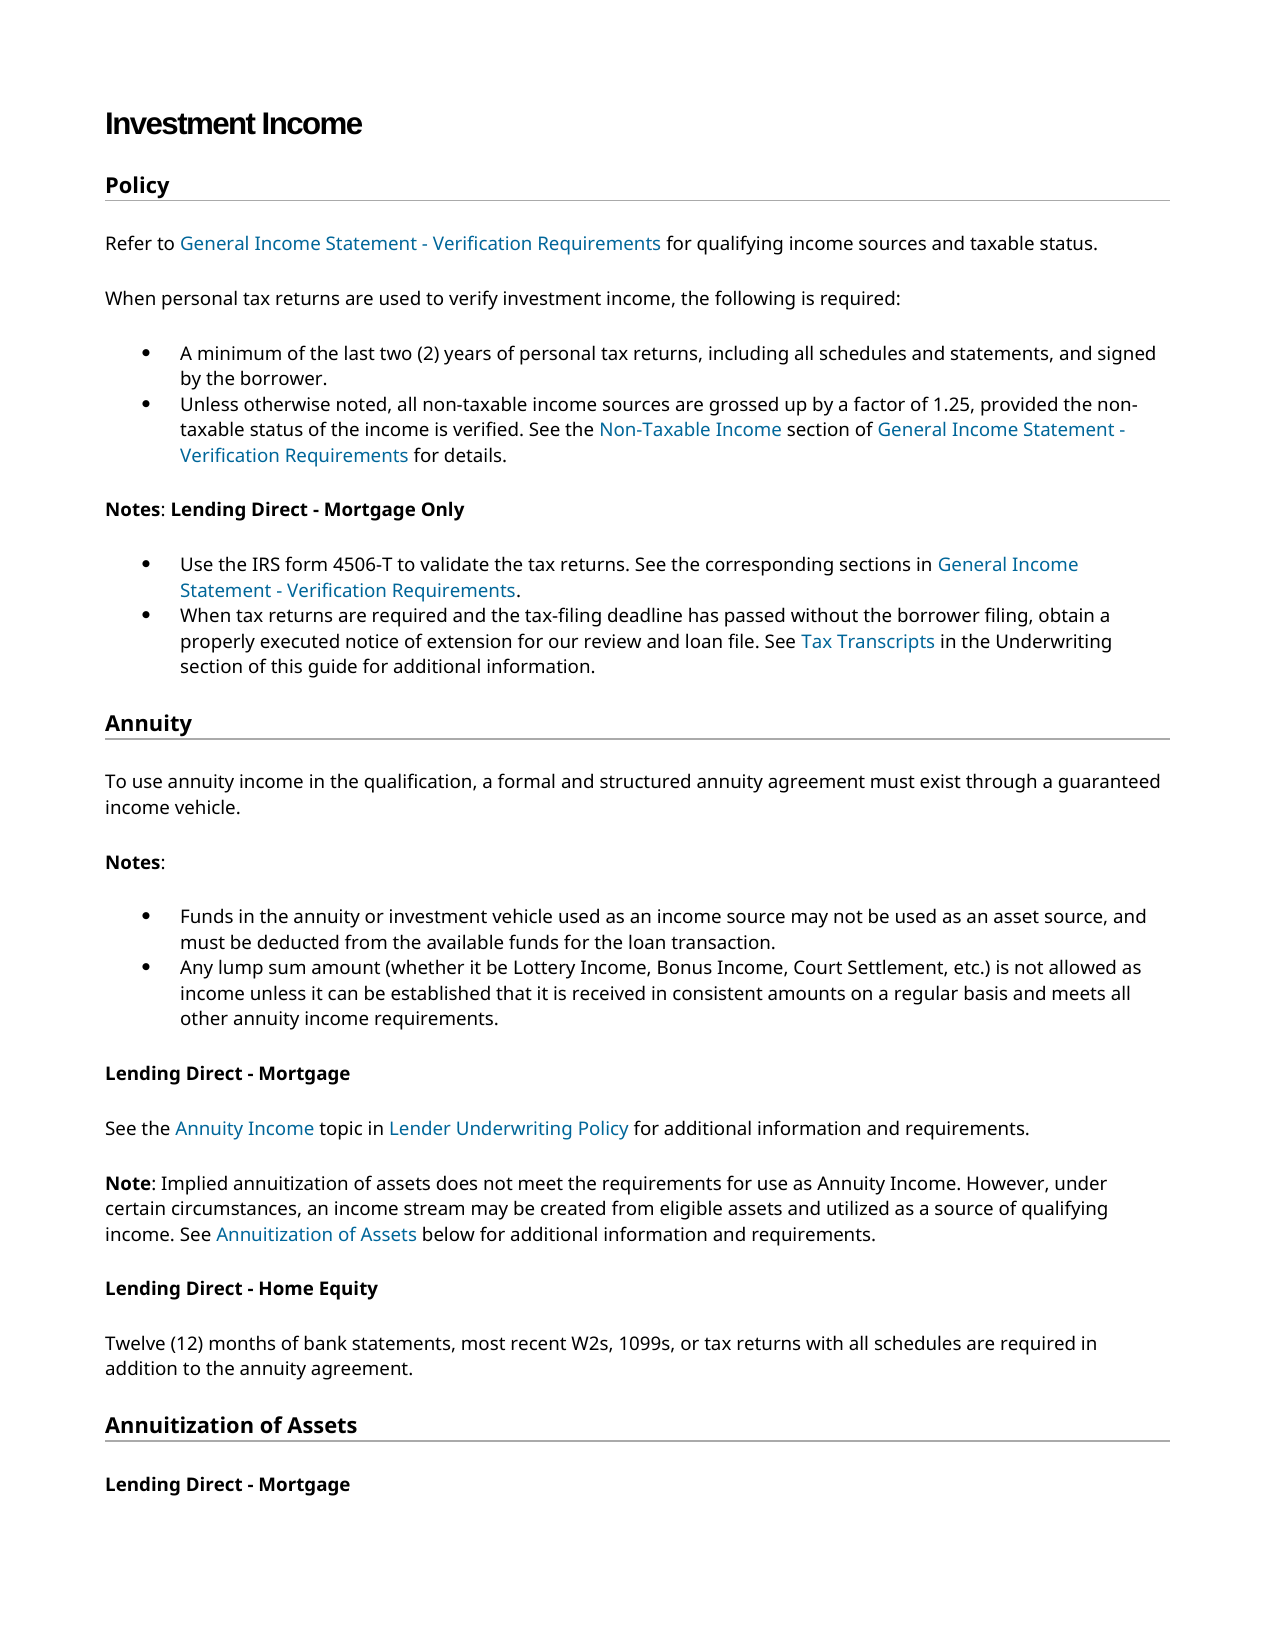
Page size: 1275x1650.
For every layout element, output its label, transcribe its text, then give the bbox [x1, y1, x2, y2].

text Refer to General Income Statement - Verification Requirements for qualifying income sources and taxable status. [105, 231, 1170, 256]
text Lending Direct - Mortgage [105, 1471, 1170, 1496]
text Annuity [105, 708, 1170, 738]
text Twelve (12) months of bank statements, most recent W2s, 1099s, or tax returns with all schedules are required in addition to the annuity agreement. [105, 1330, 1170, 1381]
text Notes: Lending Direct - Mortgage Only [105, 497, 1170, 522]
text Annuitization of Assets [105, 1410, 1170, 1440]
list A minimum of the last two (2) years of personal tax returns, including all schedules and statements, and signed by the borrower. [142, 340, 1170, 391]
text To use annuity income in the qualification, a formal and structured annuity agreement must exist through a guaranteed income vehicle. [105, 769, 1170, 820]
text Lending Direct - Home Equity [105, 1276, 1170, 1301]
text Policy [105, 170, 1170, 200]
list Unless otherwise noted, all non-taxable income sources are grossed up by a factor of 1.25, provided the non-taxable status of the income is verified. See the Non-Taxable Income section of General Income Statement - Verification Requirements for details. [142, 391, 1170, 468]
text Note: Implied annuitization of assets does not meet the requirements for use as Annuity Income. However, under certain circumstances, an income stream may be created from eligible assets and utilized as a source of qualifying income. See Annuitization of Assets below for additional information and requirements. [105, 1170, 1170, 1246]
text Notes: [105, 849, 1170, 874]
list Any lump sum amount (whether it be Lottery Income, Bonus Income, Court Settlement, etc.) is not allowed as income unless it can be established that it is received in consistent amounts on a regular basis and meets all other annuity income requirements. [142, 955, 1170, 1031]
text When personal tax returns are used to verify investment income, the following is required: [105, 285, 1170, 311]
text See the Annuity Income topic in Lender Underwriting Policy for additional information and requirements. [105, 1115, 1170, 1141]
text Lending Direct - Mortgage [105, 1060, 1170, 1086]
list Funds in the annuity or investment vehicle used as an income source may not be used as an asset source, and must be deducted from the available funds for the loan transaction. [142, 904, 1170, 955]
list Use the IRS form 4506-T to validate the tax returns. See the corresponding sections in General Income Statement - Verification Requirements. [142, 551, 1170, 602]
text Investment Income [105, 105, 1170, 141]
list When tax returns are required and the tax-filing deadline has passed without the borrower filing, obtain a properly executed notice of extension for our review and loan file. See Tax Transcripts in the Underwriting section of this guide for additional information. [142, 602, 1170, 679]
